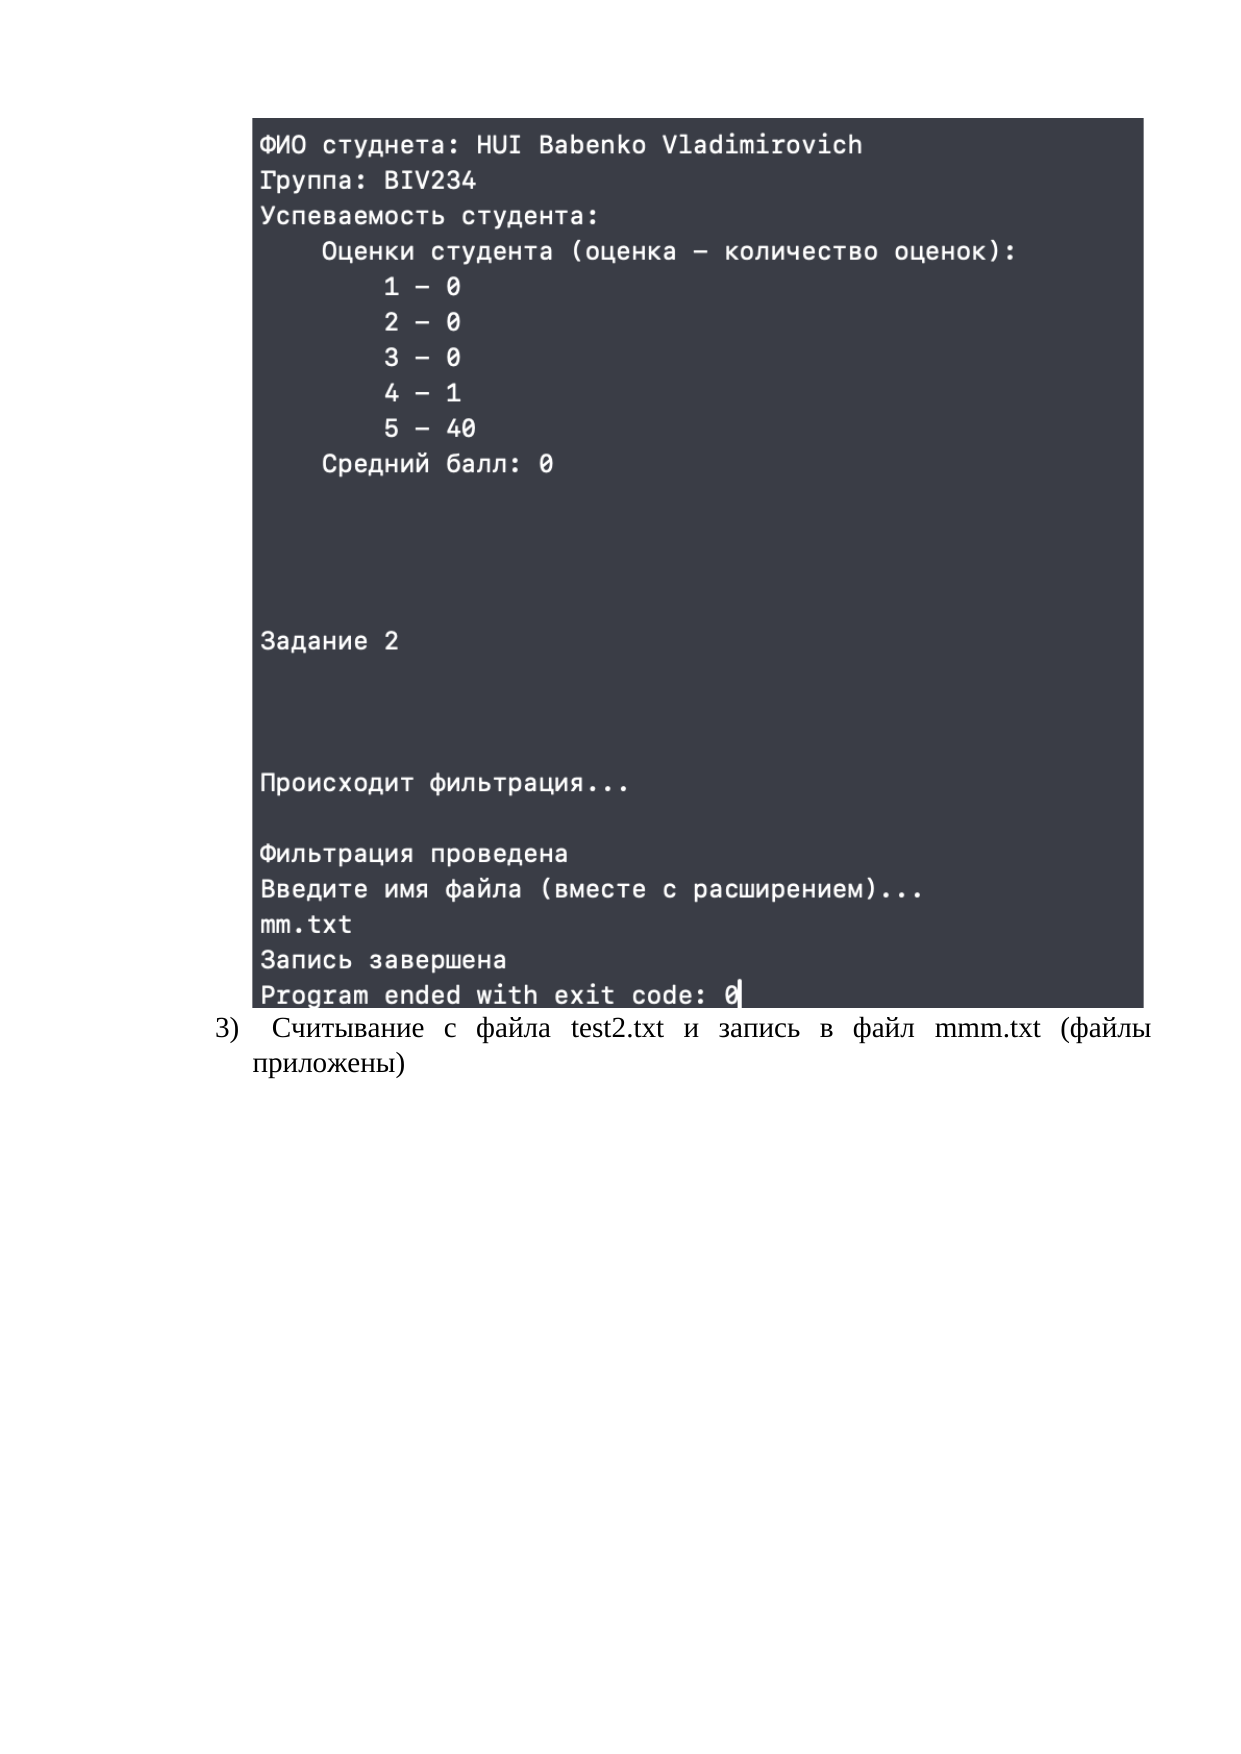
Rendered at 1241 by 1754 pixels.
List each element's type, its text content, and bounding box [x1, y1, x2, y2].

list Считывание с файла test2.txt и запись в файл mmm.txt (файлы приложены) [215, 1010, 1152, 1079]
picture [252, 118, 1144, 1008]
